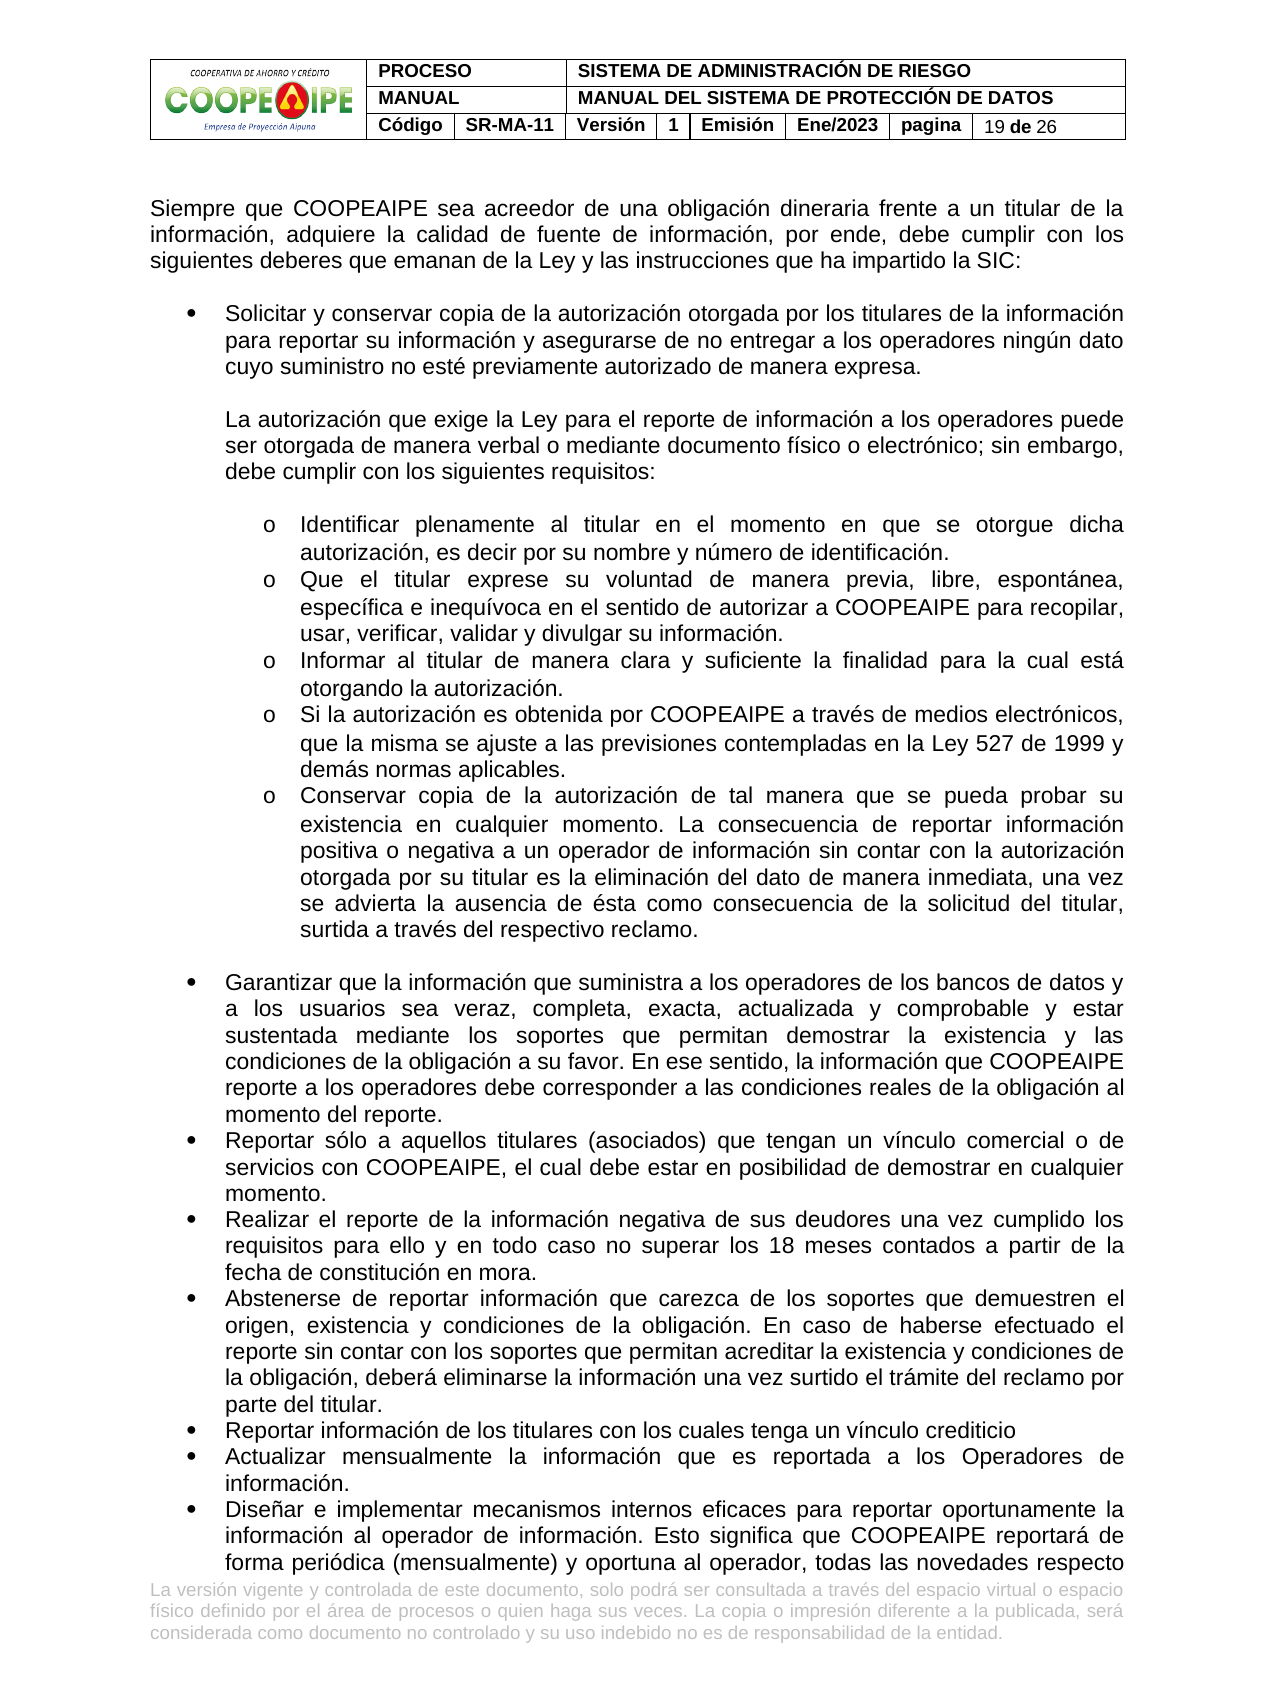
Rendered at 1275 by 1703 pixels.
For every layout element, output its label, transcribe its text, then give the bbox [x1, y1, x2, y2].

list Informar al titular de manera clara y suficiente la finalidad para la cual está otorgando la autorización. [262, 647, 1125, 701]
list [187, 1496, 1125, 1575]
list Reportar información de los titulares con los cuales tenga un vínculo crediticio [187, 1417, 1125, 1443]
list Si la autorización es obtenida por COOPEAIPE a través de medios electrónicos, que la misma se ajuste a las previsiones contempladas en la Ley 527 de 1999 y demás normas aplicables. [262, 701, 1125, 782]
list Garantizar que la información que suministra a los operadores de los bancos de datos y a los usuarios sea veraz, completa, exacta, actualizada y comprobable y estar sustentada mediante los soportes que permitan demostrar la existencia y las condiciones de la obligación a su favor. En ese sentido, la información que COOPEAIPE reporte a los operadores debe corresponder a las condiciones reales de la obligación al momento del reporte. [187, 969, 1125, 1127]
list Realizar el reporte de la información negativa de sus deudores una vez cumplido los requisitos para ello y en todo caso no superar los 18 meses contados a partir de la fecha de constitución en mora. [187, 1206, 1125, 1285]
list Solicitar y conservar copia de la autorización otorgada por los titulares de la información para reportar su información y asegurarse de no entregar a los operadores ningún dato cuyo suministro no esté previamente autorizado de manera expresa. [187, 300, 1125, 379]
list Identificar plenamente al titular en el momento en que se otorgue dicha autorización, es decir por su nombre y número de identificación. [262, 511, 1125, 566]
list Conservar copia de la autorización de tal manera que se pueda probar su existencia en cualquier momento. La consecuencia de reportar información positiva o negativa a un operador de información sin contar con la autorización otorgada por su titular es la eliminación del dato de manera inmediata, una vez se advierta la ausencia de ésta como consecuencia de la solicitud del titular, surtida a través del respectivo reclamo. [262, 782, 1125, 943]
list La autorización que exige la Ley para el reporte de información a los operadores puede ser otorgada de manera verbal o mediante documento físico o electrónico; sin embargo, debe cumplir con los siguientes requisitos: [225, 406, 1125, 485]
list Que el titular exprese su voluntad de manera previa, libre, espontánea, específica e inequívoca en el sentido de autorizar a COOPEAIPE para recopilar, usar, verificar, validar y divulgar su información. [262, 566, 1125, 647]
list Reportar sólo a aquellos titulares (asociados) que tengan un vínculo comercial o de servicios con COOPEAIPE, el cual debe estar en posibilidad de demostrar en cualquier momento. [187, 1127, 1125, 1206]
text Siempre que COOPEAIPE sea acreedor de una obligación dineraria frente a un titular de la información, adquiere la calidad de fuente de información, por ende, debe cumplir con los siguientes deberes que emanan de la Ley y las instrucciones que ha impartido la SIC: [150, 195, 1125, 274]
list Actualizar mensualmente la información que es reportada a los Operadores de información. [187, 1443, 1125, 1496]
list Abstenerse de reportar información que carezca de los soportes que demuestren el origen, existencia y condiciones de la obligación. En caso de haberse efectuado el reporte sin contar con los soportes que permitan acreditar la existencia y condiciones de la obligación, deberá eliminarse la información una vez surtido el trámite del reclamo por parte del titular. [187, 1285, 1125, 1417]
picture [161, 61, 356, 135]
